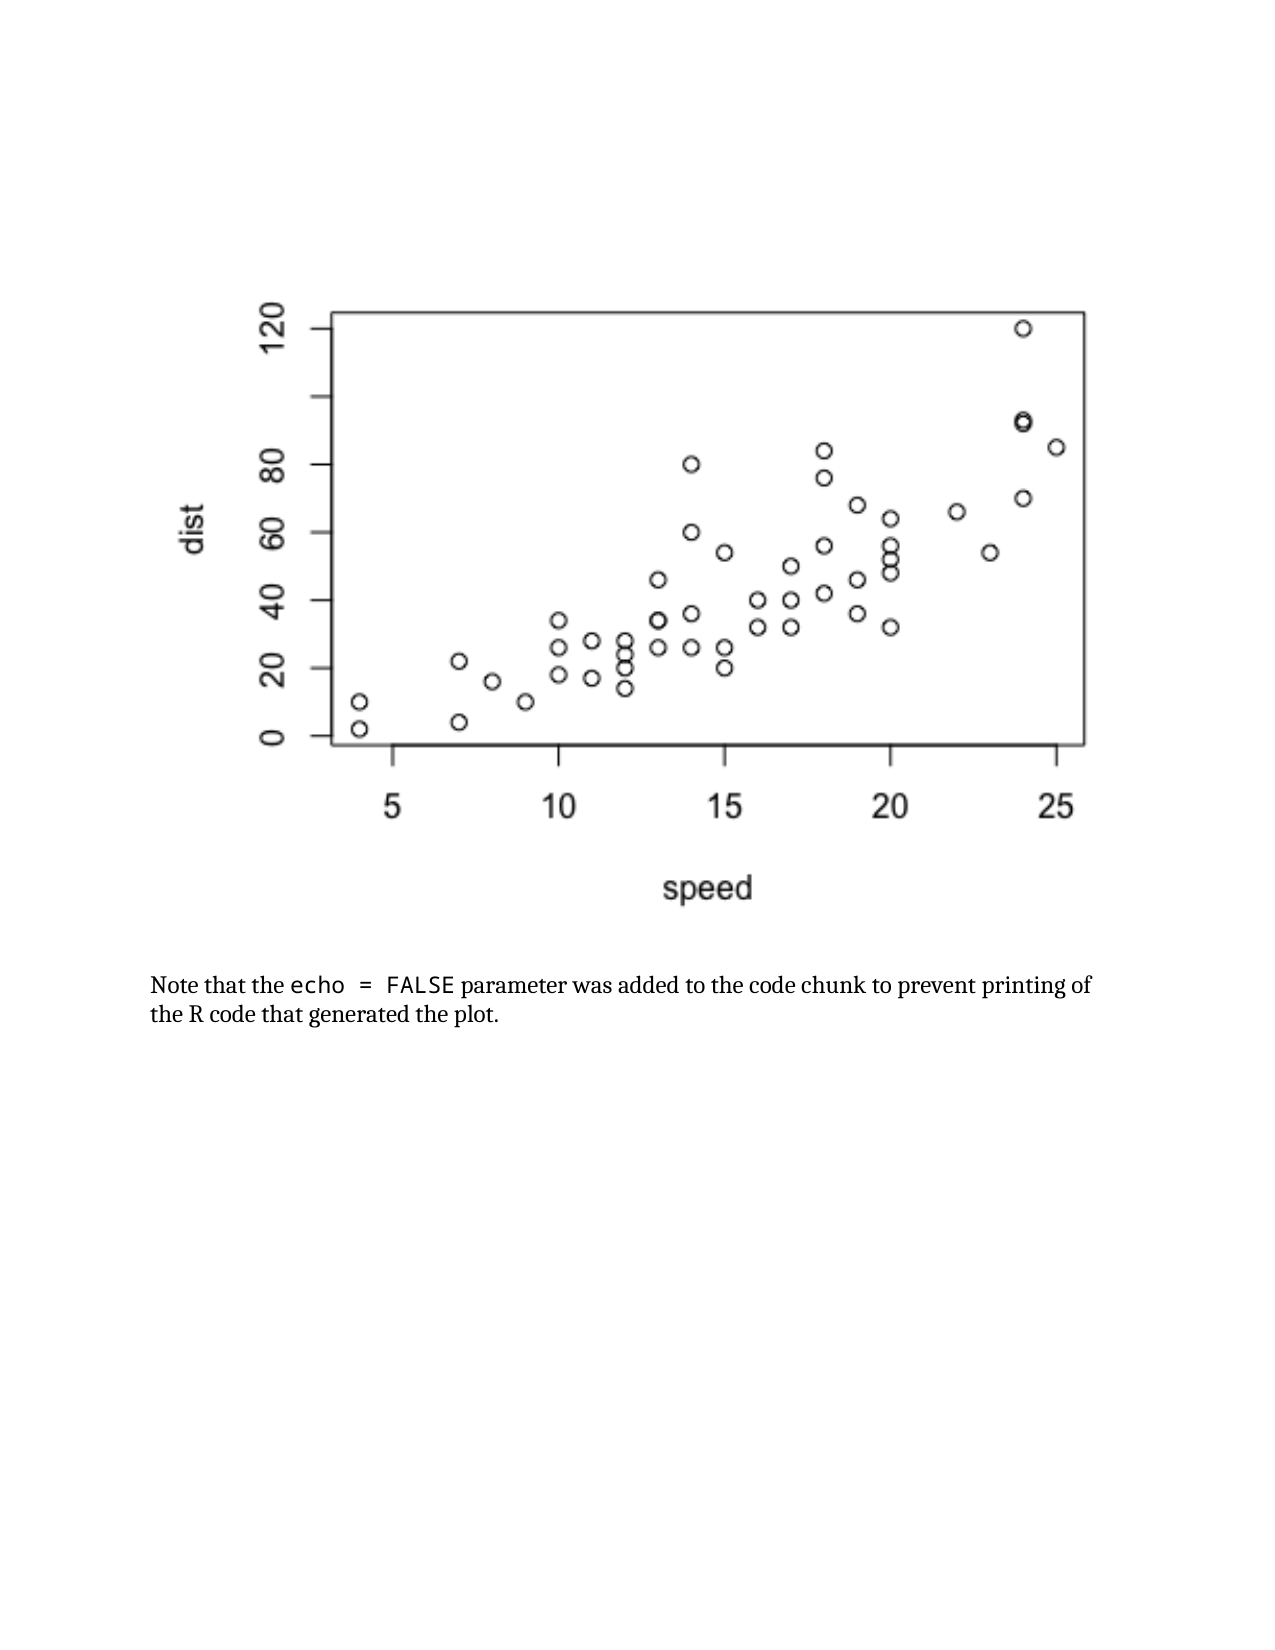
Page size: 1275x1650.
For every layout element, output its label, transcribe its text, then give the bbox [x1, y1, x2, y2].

picture [168, 150, 1169, 950]
text Note that the echo = FALSE parameter was added to the code chunk to prevent printing of the R code that generated the plot. [150, 969, 1125, 1029]
